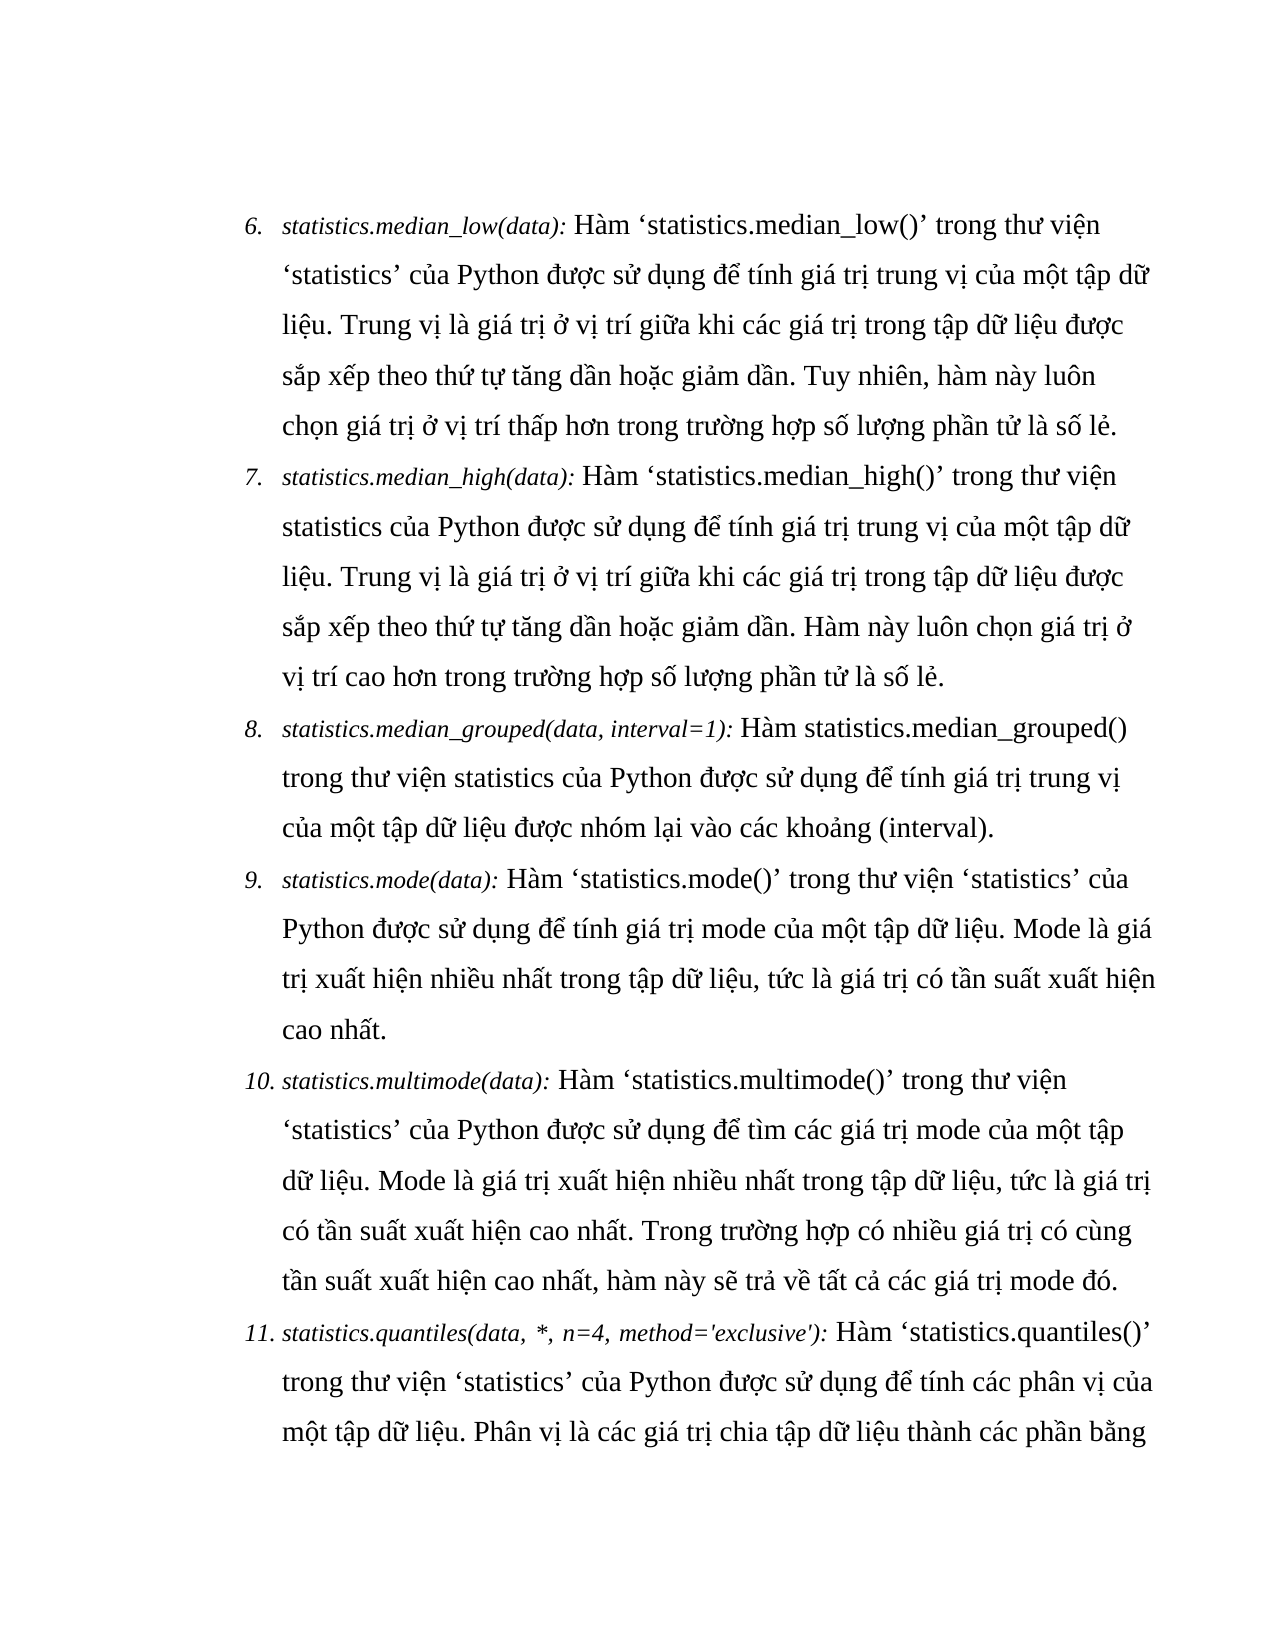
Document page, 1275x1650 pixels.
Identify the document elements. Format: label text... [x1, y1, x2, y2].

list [244, 1314, 1157, 1448]
list statistics.median_high(data): Hàm ‘statistics.median_high()’ trong thư viện statistics của Python được sử dụng để tính giá trị trung vị của một tập dữ liệu. Trung vị là giá trị ở vị trí giữa khi các giá trị trong tập dữ liệu được sắp xếp theo thứ tự tăng dần hoặc giảm dần. Hàm này luôn chọn giá trị ở vị trí cao hơn trong trường hợp số lượng phần tử là số lẻ. [244, 458, 1157, 693]
list statistics.median_grouped(data, interval=1): Hàm statistics.median_grouped() trong thư viện statistics của Python được sử dụng để tính giá trị trung vị của một tập dữ liệu được nhóm lại vào các khoảng (interval). [244, 710, 1157, 844]
list statistics.multimode(data): Hàm ‘statistics.multimode()’ trong thư viện ‘statistics’ của Python được sử dụng để tìm các giá trị mode của một tập dữ liệu. Mode là giá trị xuất hiện nhiều nhất trong tập dữ liệu, tức là giá trị có tần suất xuất hiện cao nhất. Trong trường hợp có nhiều giá trị có cùng tần suất xuất hiện cao nhất, hàm này sẽ trả về tất cả các giá trị mode đó. [244, 1062, 1157, 1297]
list statistics.mode(data): Hàm ‘statistics.mode()’ trong thư viện ‘statistics’ của Python được sử dụng để tính giá trị mode của một tập dữ liệu. Mode là giá trị xuất hiện nhiều nhất trong tập dữ liệu, tức là giá trị có tần suất xuất hiện cao nhất. [244, 861, 1157, 1045]
list statistics.median_low(data): Hàm ‘statistics.median_low()’ trong thư viện ‘statistics’ của Python được sử dụng để tính giá trị trung vị của một tập dữ liệu. Trung vị là giá trị ở vị trí giữa khi các giá trị trong tập dữ liệu được sắp xếp theo thứ tự tăng dần hoặc giảm dần. Tuy nhiên, hàm này luôn chọn giá trị ở vị trí thấp hơn trong trường hợp số lượng phần tử là số lẻ. [244, 207, 1157, 442]
